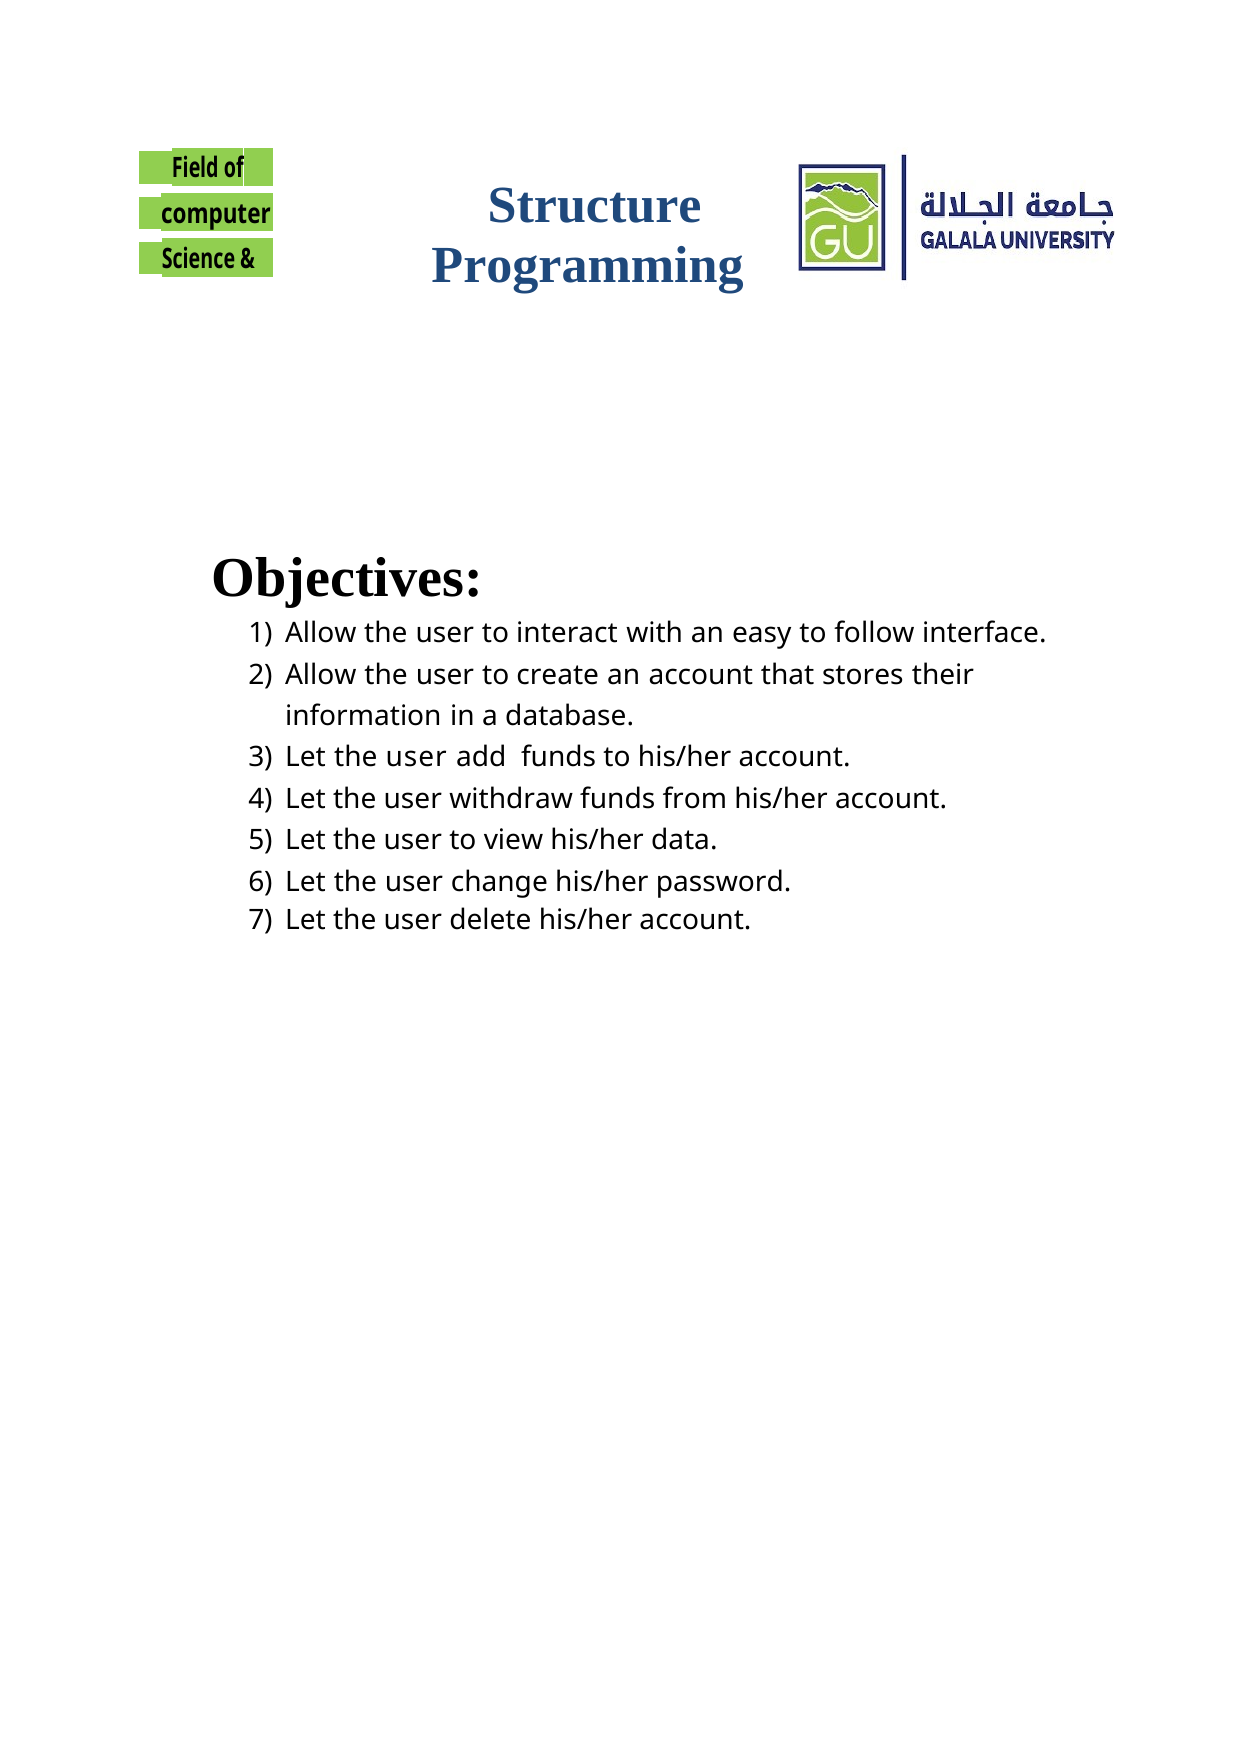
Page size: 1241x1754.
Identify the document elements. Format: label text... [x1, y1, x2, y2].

subtitle Objectives: [212, 543, 1209, 608]
list Let the user add funds to his/her account. [248, 737, 1060, 775]
list Allow the user to create an account that stores their information in a database. [248, 654, 1110, 734]
list Let the user change his/her password. [248, 861, 1209, 899]
picture [798, 147, 1115, 289]
list Let the user withdraw funds from his/her account. [248, 778, 1060, 816]
list Allow the user to interact with an easy to follow interface. [248, 613, 1209, 651]
list Let the user delete his/her account. [248, 899, 1209, 937]
list Let the user to view his/her data. [248, 819, 1060, 858]
